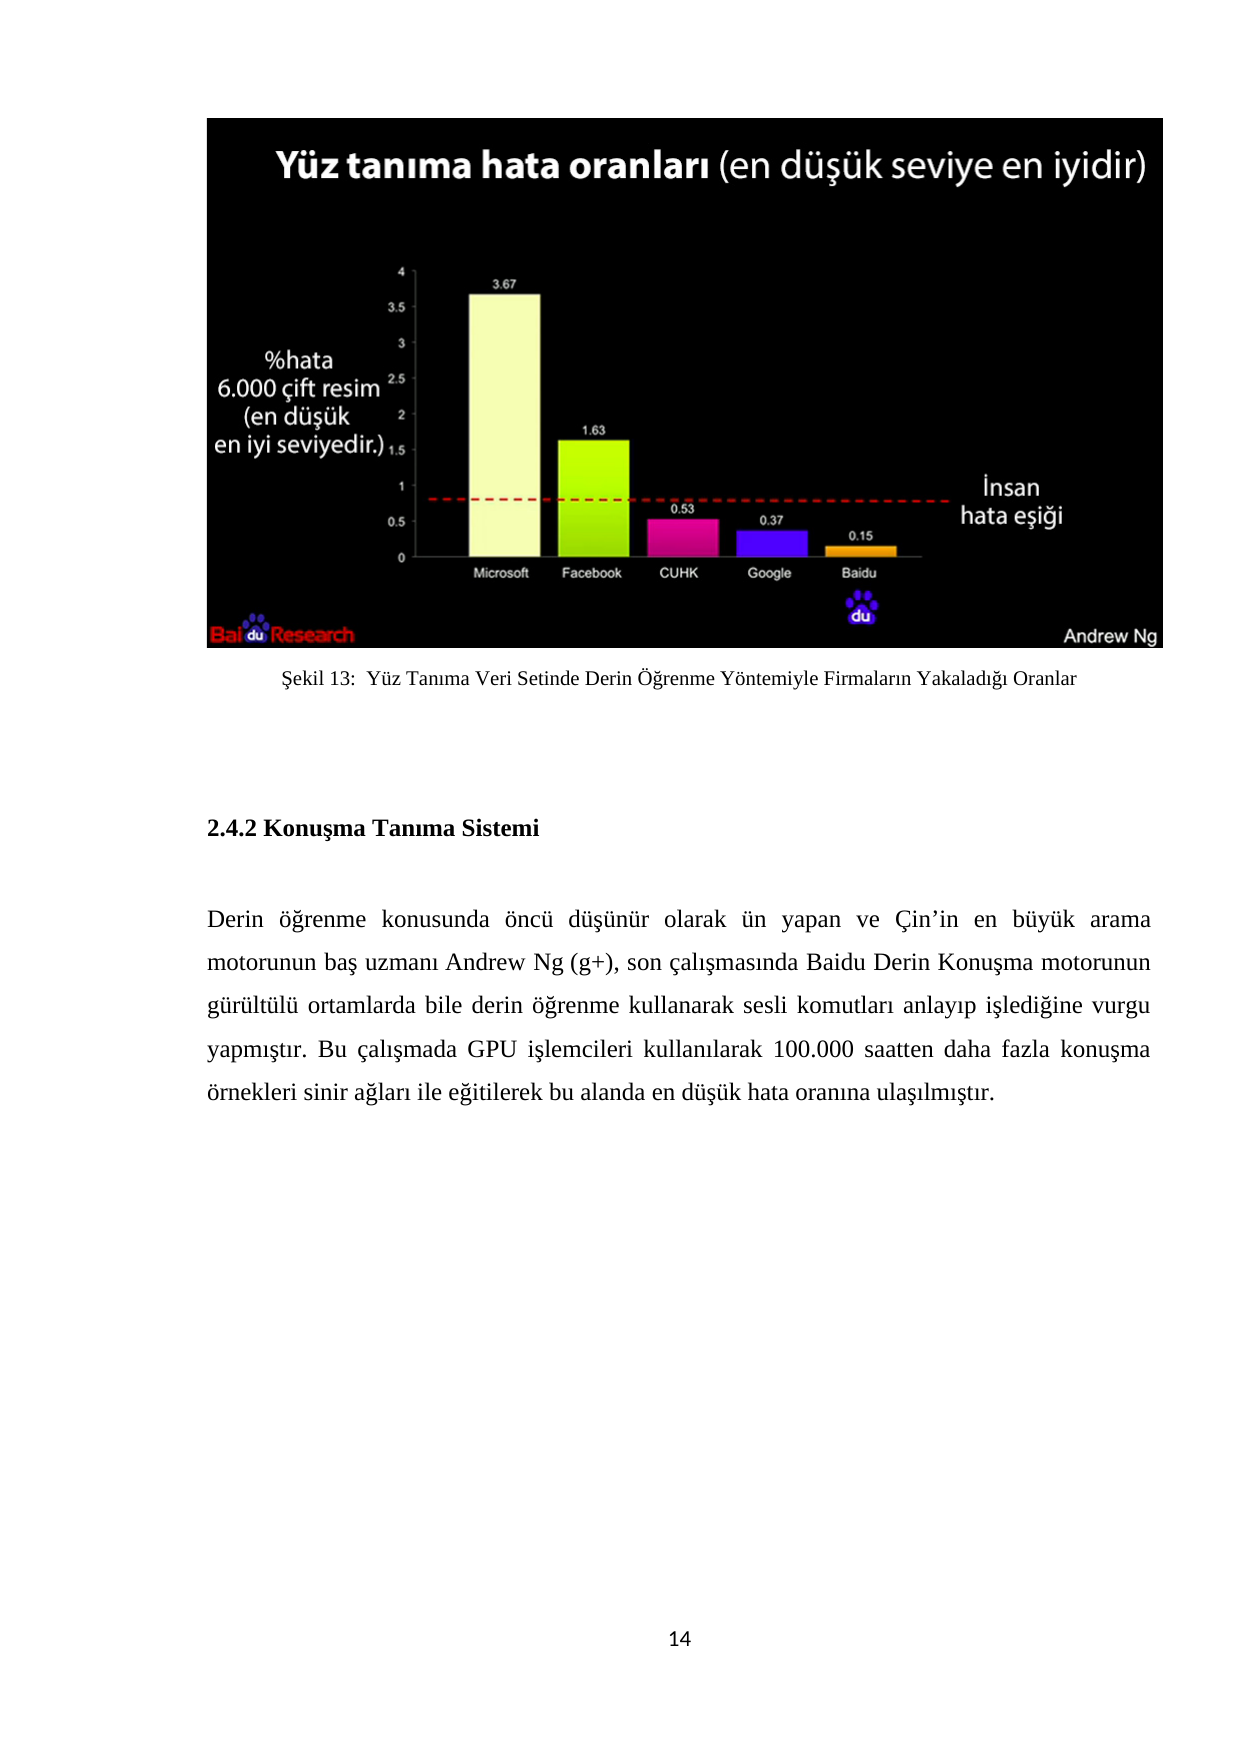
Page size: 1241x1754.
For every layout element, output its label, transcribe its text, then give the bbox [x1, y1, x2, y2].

text Derin öğrenme konusunda öncü düşünür olarak ün yapan ve Çin’in en büyük arama motorunun baş uzmanı Andrew Ng (g+), son çalışmasında Baidu Derin Konuşma motorunun gürültülü ortamlarda bile derin öğrenme kullanarak sesli komutları anlayıp işlediğine vurgu yapmıştır. Bu çalışmada GPU işlemcileri kullanılarak 100.000 saatten daha fazla konuşma örnekleri sinir ağları ile eğitilerek bu alanda en düşük hata oranına ulaşılmıştır. [207, 904, 1152, 1106]
text Şekil 13: Yüz Tanıma Veri Setinde Derin Öğrenme Yöntemiyle Firmaların Yakaladığı Oranlar [207, 666, 1152, 690]
picture [206, 118, 1163, 648]
subtitle 2.4.2 Konuşma Tanıma Sistemi [207, 813, 1152, 842]
